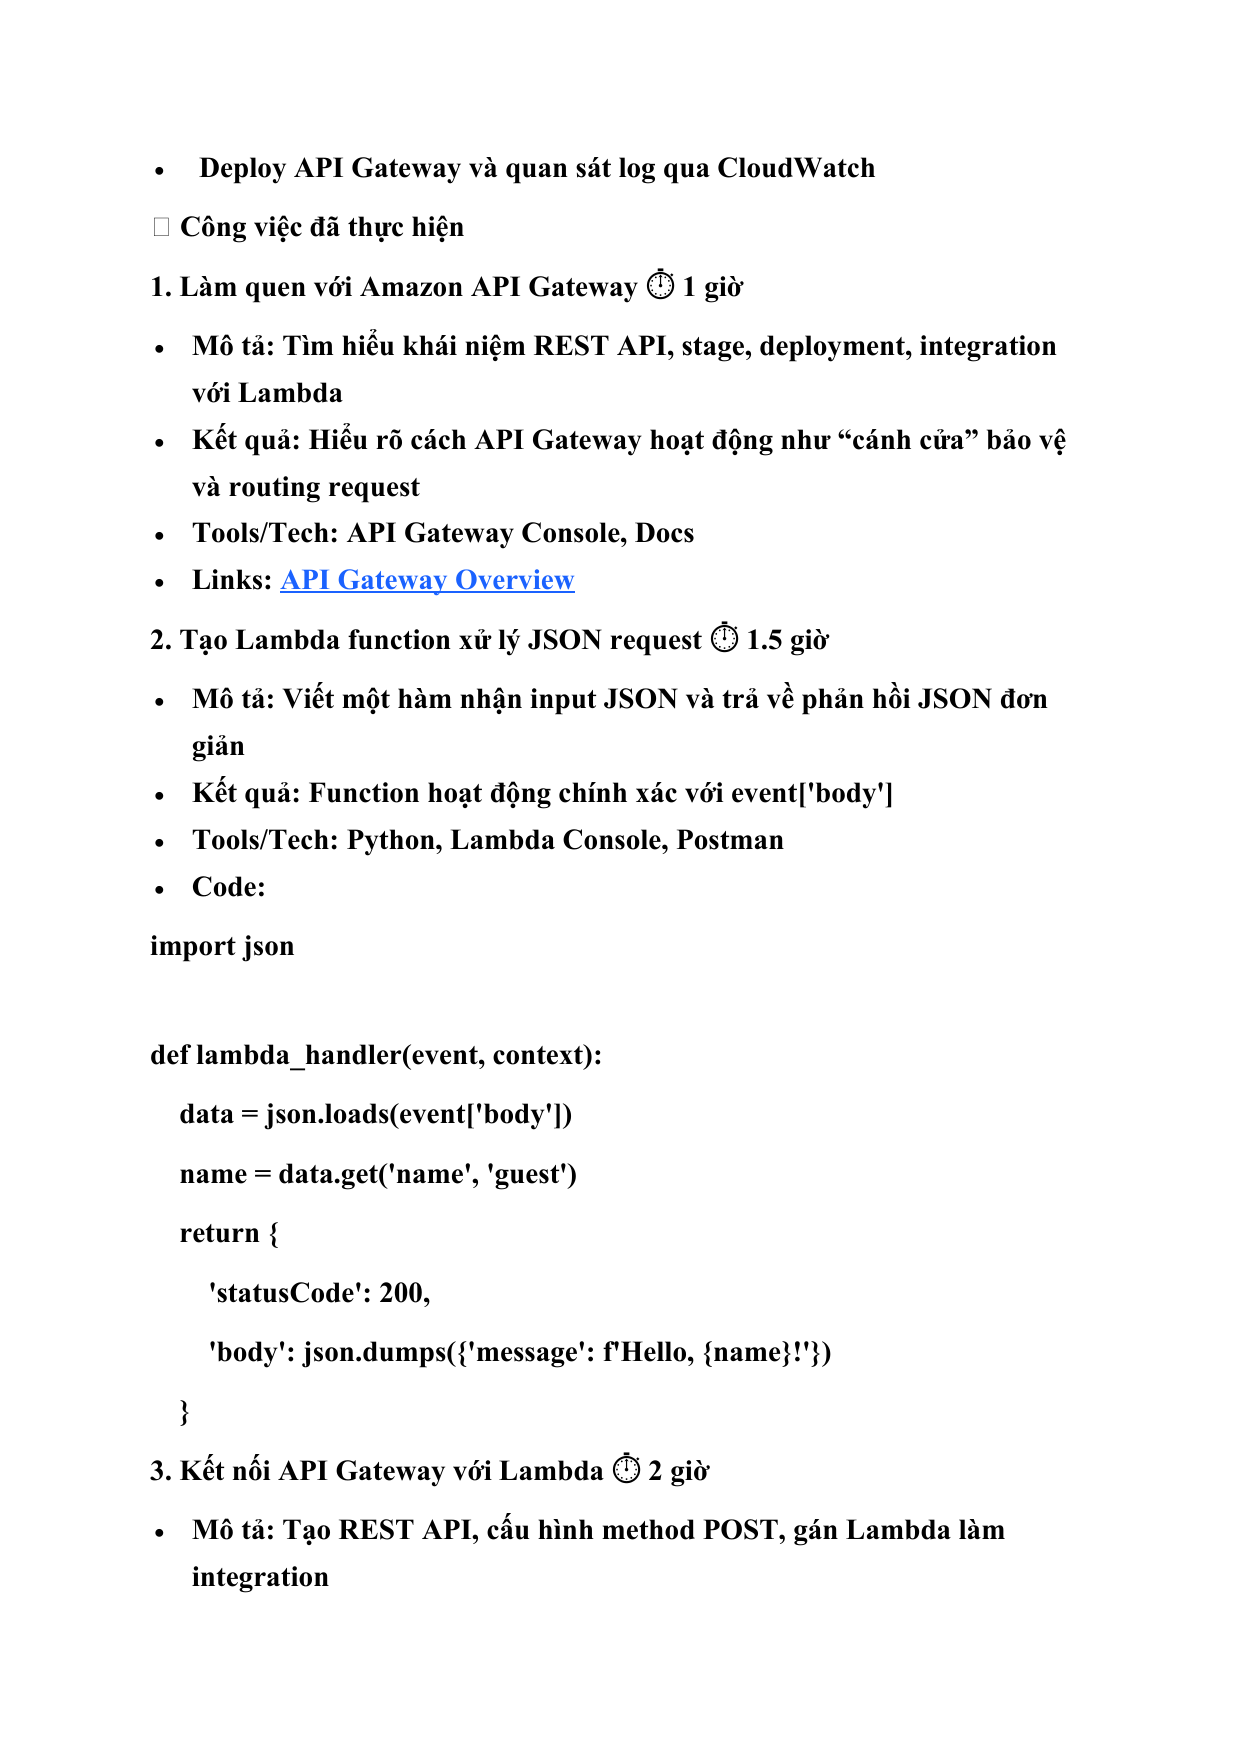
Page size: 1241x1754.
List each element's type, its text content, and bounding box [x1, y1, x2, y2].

text 3. Kết nối API Gateway với Lambda ⏱️ 2 giờ [150, 1453, 1090, 1486]
list Tools/Tech: API Gateway Console, Docs [154, 516, 1090, 549]
text import json [150, 928, 1090, 962]
list Deploy API Gateway và quan sát log qua CloudWatch [154, 150, 1090, 183]
text 2. Tạo Lambda function xử lý JSON request ⏱️ 1.5 giờ [150, 622, 1090, 655]
list Code: [154, 869, 1090, 902]
list Links: API Gateway Overview [154, 562, 1090, 596]
text data = json.loads(event['body']) [150, 1097, 1090, 1130]
list Mô tả: Tìm hiểu khái niệm REST API, stage, deployment, integration với Lambda [154, 328, 1090, 408]
list Mô tả: Tạo REST API, cấu hình method POST, gán Lambda làm integration [154, 1512, 1090, 1593]
list Tools/Tech: Python, Lambda Console, Postman [154, 822, 1090, 855]
text return { [150, 1215, 1090, 1249]
text } [150, 1393, 1090, 1427]
text 1. Làm quen với Amazon API Gateway ⏱️ 1 giờ [150, 269, 1090, 302]
list Kết quả: Hiểu rõ cách API Gateway hoạt động như “cánh cửa” bảo vệ và routing request [154, 422, 1090, 502]
list Mô tả: Viết một hàm nhận input JSON và trả về phản hồi JSON đơn giản [154, 681, 1090, 762]
text 'statusCode': 200, [150, 1275, 1090, 1308]
text def lambda_handler(event, context): [150, 1037, 1090, 1071]
text name = data.get('name', 'guest') [150, 1156, 1090, 1189]
text 'body': json.dumps({'message': f'Hello, {name}!'}) [150, 1334, 1090, 1368]
list Kết quả: Function hoạt động chính xác với event['body'] [154, 775, 1090, 808]
text 💼 Công việc đã thực hiện [150, 209, 1090, 243]
